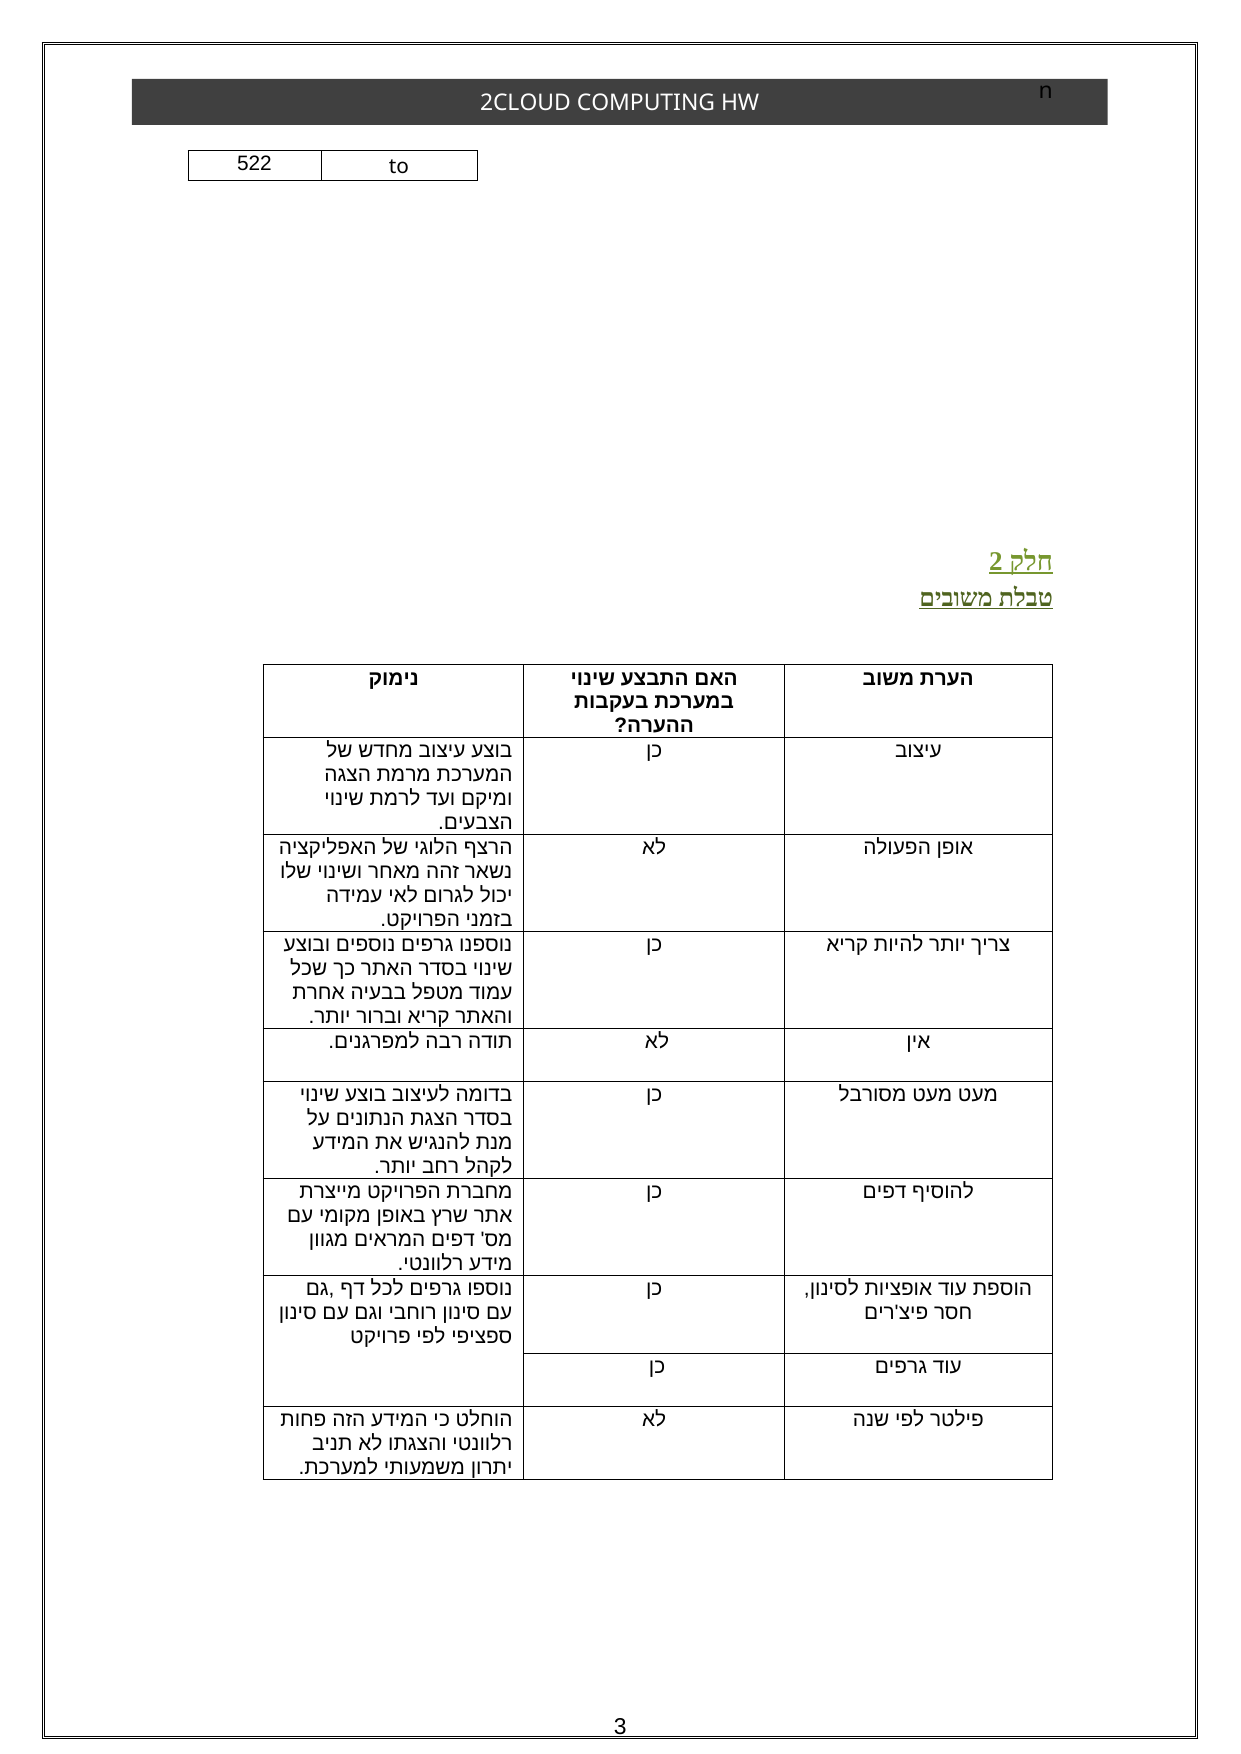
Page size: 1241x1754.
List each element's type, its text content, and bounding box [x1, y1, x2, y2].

table_cell מחברת הפרויקט מייצרת אתר שרץ באופן מקומי עם מס' דפים המראים מגוון מידע רלוונטי. [264, 1179, 523, 1275]
table_cell כן [524, 1082, 784, 1178]
table_cell לא [524, 1029, 784, 1081]
table_cell בדומה לעיצוב בוצע שינוי בסדר הצגת הנתונים על מנת להנגיש את המידע לקהל רחב יותר. [264, 1082, 523, 1178]
table_cell לא [524, 1407, 784, 1479]
table_cell פילטר לפי שנה [785, 1407, 1052, 1479]
table_cell כן [524, 932, 784, 1028]
table_cell אופן הפעולה [785, 835, 1052, 931]
table_cell נוספנו גרפים נוספים ובוצע שינוי בסדר האתר כך שכל עמוד מטפל בבעיה אחרת והאתר קריא וברור יותר. [264, 932, 523, 1028]
table_cell עוד גרפים [785, 1354, 1052, 1406]
table_cell כן [524, 1354, 784, 1406]
table_header נימוק [264, 665, 523, 737]
table_cell כן [524, 1179, 784, 1275]
table_cell תודה רבה למפרגנים. [264, 1029, 523, 1081]
subtitle טבלת משובים [187, 583, 1053, 612]
table_cell כן [524, 738, 784, 834]
table_cell בוצע עיצוב מחדש של המערכת מרמת הצגה ומיקם ועד לרמת שינוי הצבעים. [264, 738, 523, 834]
table_cell הרצף הלוגי של האפליקציה נשאר זהה מאחר ושינוי שלו יכול לגרום לאי עמידה בזמני הפרויקט. [264, 835, 523, 931]
table_cell הוספת עוד אופציות לסינון, חסר פיצ'רים [785, 1276, 1052, 1352]
subtitle חלק 2 [187, 545, 1053, 576]
table_cell מעט מעט מסורבל [785, 1082, 1052, 1178]
table_cell אין [785, 1029, 1052, 1081]
table_cell להוסיף דפים [785, 1179, 1052, 1275]
table_cell to [322, 151, 477, 179]
table_cell צריך יותר להיות קריא [785, 932, 1052, 1028]
table_cell כן [524, 1276, 784, 1352]
table_cell 522 [189, 151, 321, 179]
table_header האם התבצע שינוי במערכת בעקבות ההערה? [524, 665, 784, 737]
table_cell הוחלט כי המידע הזה פחות רלוונטי והצגתו לא תניב יתרון משמעותי למערכת. [264, 1407, 523, 1479]
table_header הערת משוב [785, 665, 1052, 737]
table_cell נוספו גרפים לכל דף ,גם עם סינון רוחבי וגם עם סינון ספציפי לפי פרויקט [264, 1276, 523, 1406]
table_cell לא [524, 835, 784, 931]
table_cell עיצוב [785, 738, 1052, 834]
